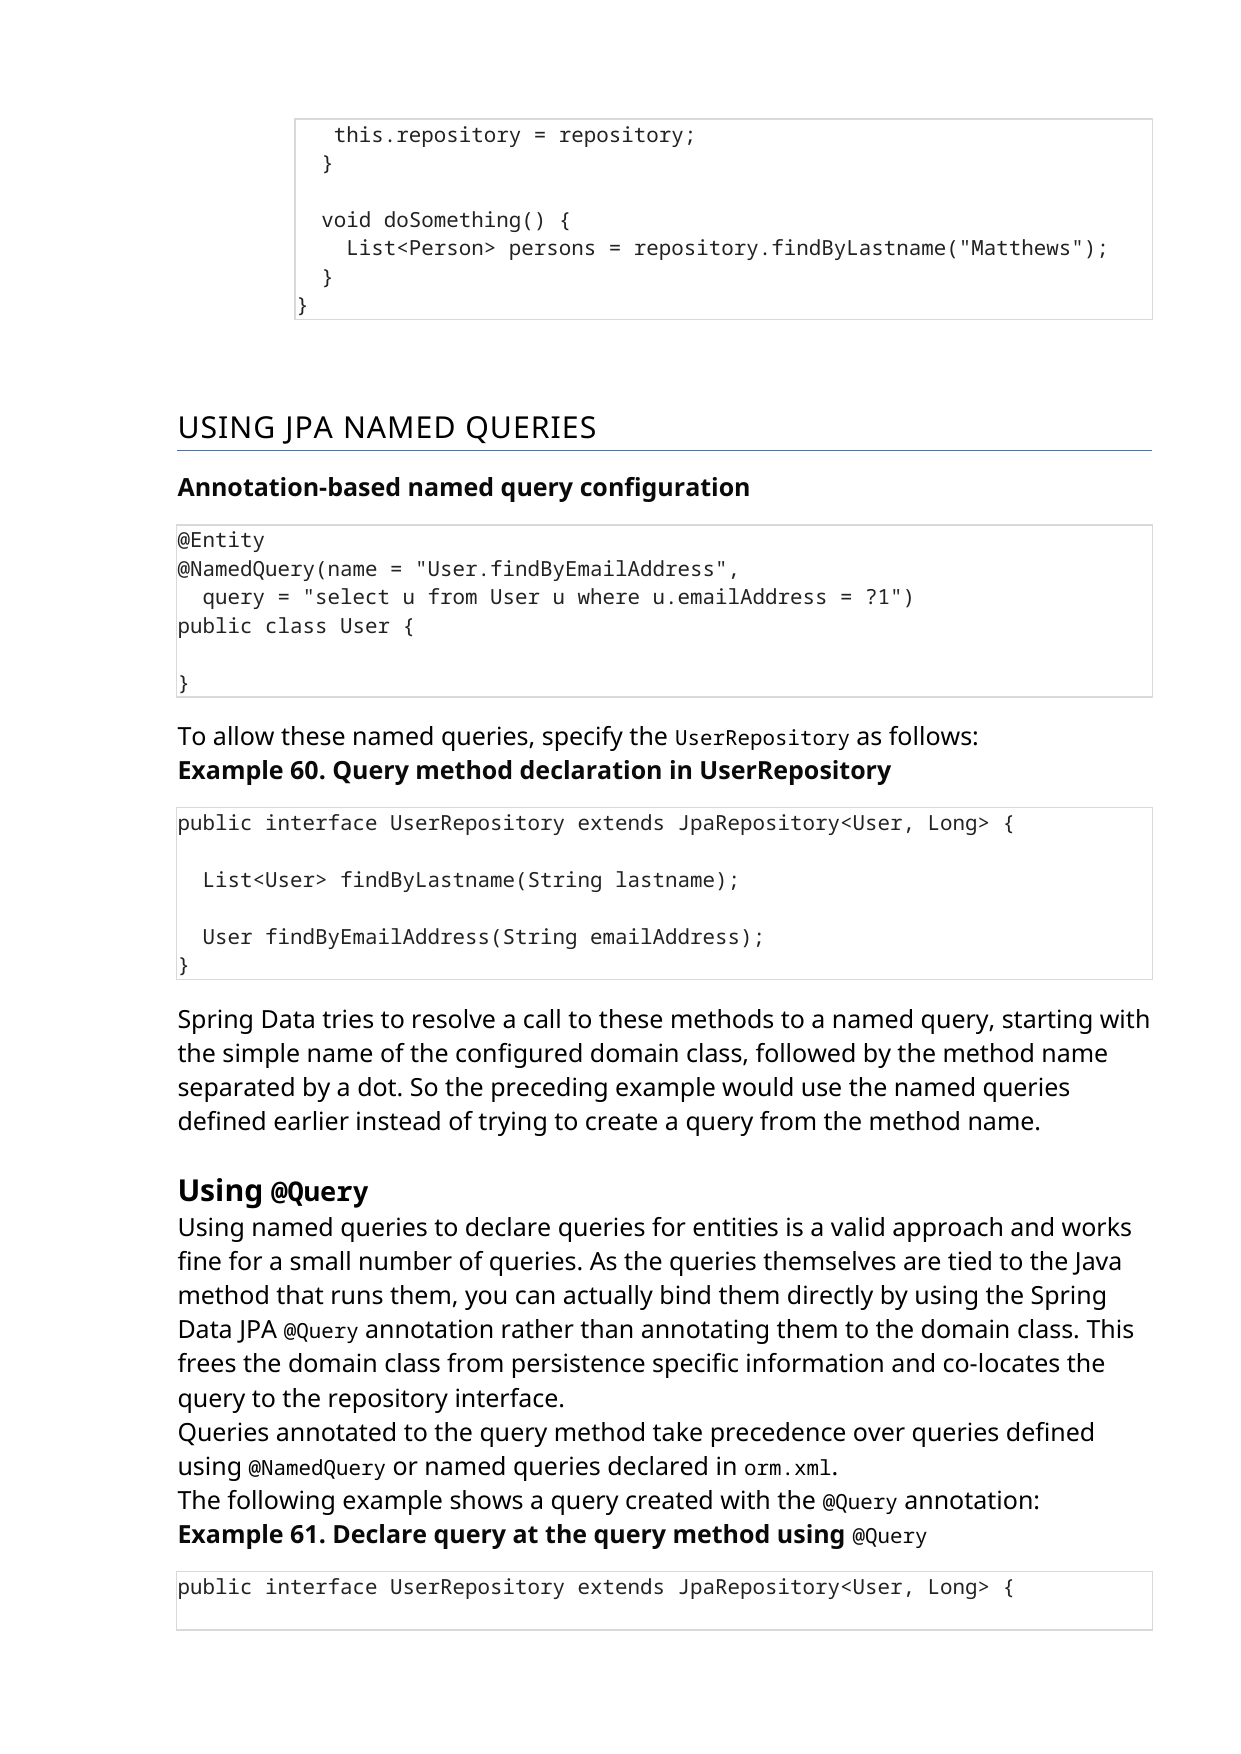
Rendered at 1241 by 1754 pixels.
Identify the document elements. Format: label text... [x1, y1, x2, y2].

text The following example shows a query created with the @Query annotation: [177, 1482, 1152, 1516]
subtitle Using JPA Named Queries [177, 406, 1152, 450]
text Annotation-based named query configuration [177, 470, 1152, 504]
text } [177, 666, 1152, 696]
text this.repository = repository; [296, 120, 1152, 147]
text Using @Query [177, 1169, 1152, 1210]
text } [296, 147, 1152, 175]
text Using named queries to declare queries for entities is a valid approach and works fine for a small number of queries. As the queries themselves are tied to the Java method that runs them, you can actually bind them directly by using the Spring Data JPA @Query annotation rather than annotating them to the domain class. This frees the domain class from persistence specific information and co-locates the query to the repository interface. [177, 1210, 1152, 1414]
text } [296, 289, 1152, 319]
text Queries annotated to the query method take precedence over queries defined using @NamedQuery or named queries declared in orm.xml. [177, 1414, 1152, 1482]
text Spring Data tries to resolve a call to these methods to a named query, starting with the simple name of the configured domain class, followed by the method name separated by a dot. So the preceding example would use the named queries defined earlier instead of trying to create a query from the method name. [177, 1001, 1152, 1137]
text @Entity [177, 526, 1152, 554]
text Example 60. Query method declaration in UserRepository [177, 753, 1152, 787]
text List<User> findByLastname(String lastname); [177, 865, 1152, 893]
text public interface UserRepository extends JpaRepository<User, Long> { [177, 808, 1152, 837]
text public interface UserRepository extends JpaRepository<User, Long> { [177, 1572, 1152, 1599]
text query = "select u from User u where u.emailAddress = ?1") [177, 582, 1152, 611]
text @NamedQuery(name = "User.findByEmailAddress", [177, 554, 1152, 582]
text public class User { [177, 611, 1152, 639]
text Example 61. Declare query at the query method using @Query [177, 1516, 1152, 1551]
text List<Person> persons = repository.findByLastname("Matthews"); [296, 232, 1152, 260]
text } [177, 949, 1152, 979]
text To allow these named queries, specify the UserRepository as follows: [177, 718, 1152, 753]
text User findByEmailAddress(String emailAddress); [177, 922, 1152, 949]
text } [296, 260, 1152, 289]
text void doSomething() { [296, 203, 1152, 232]
